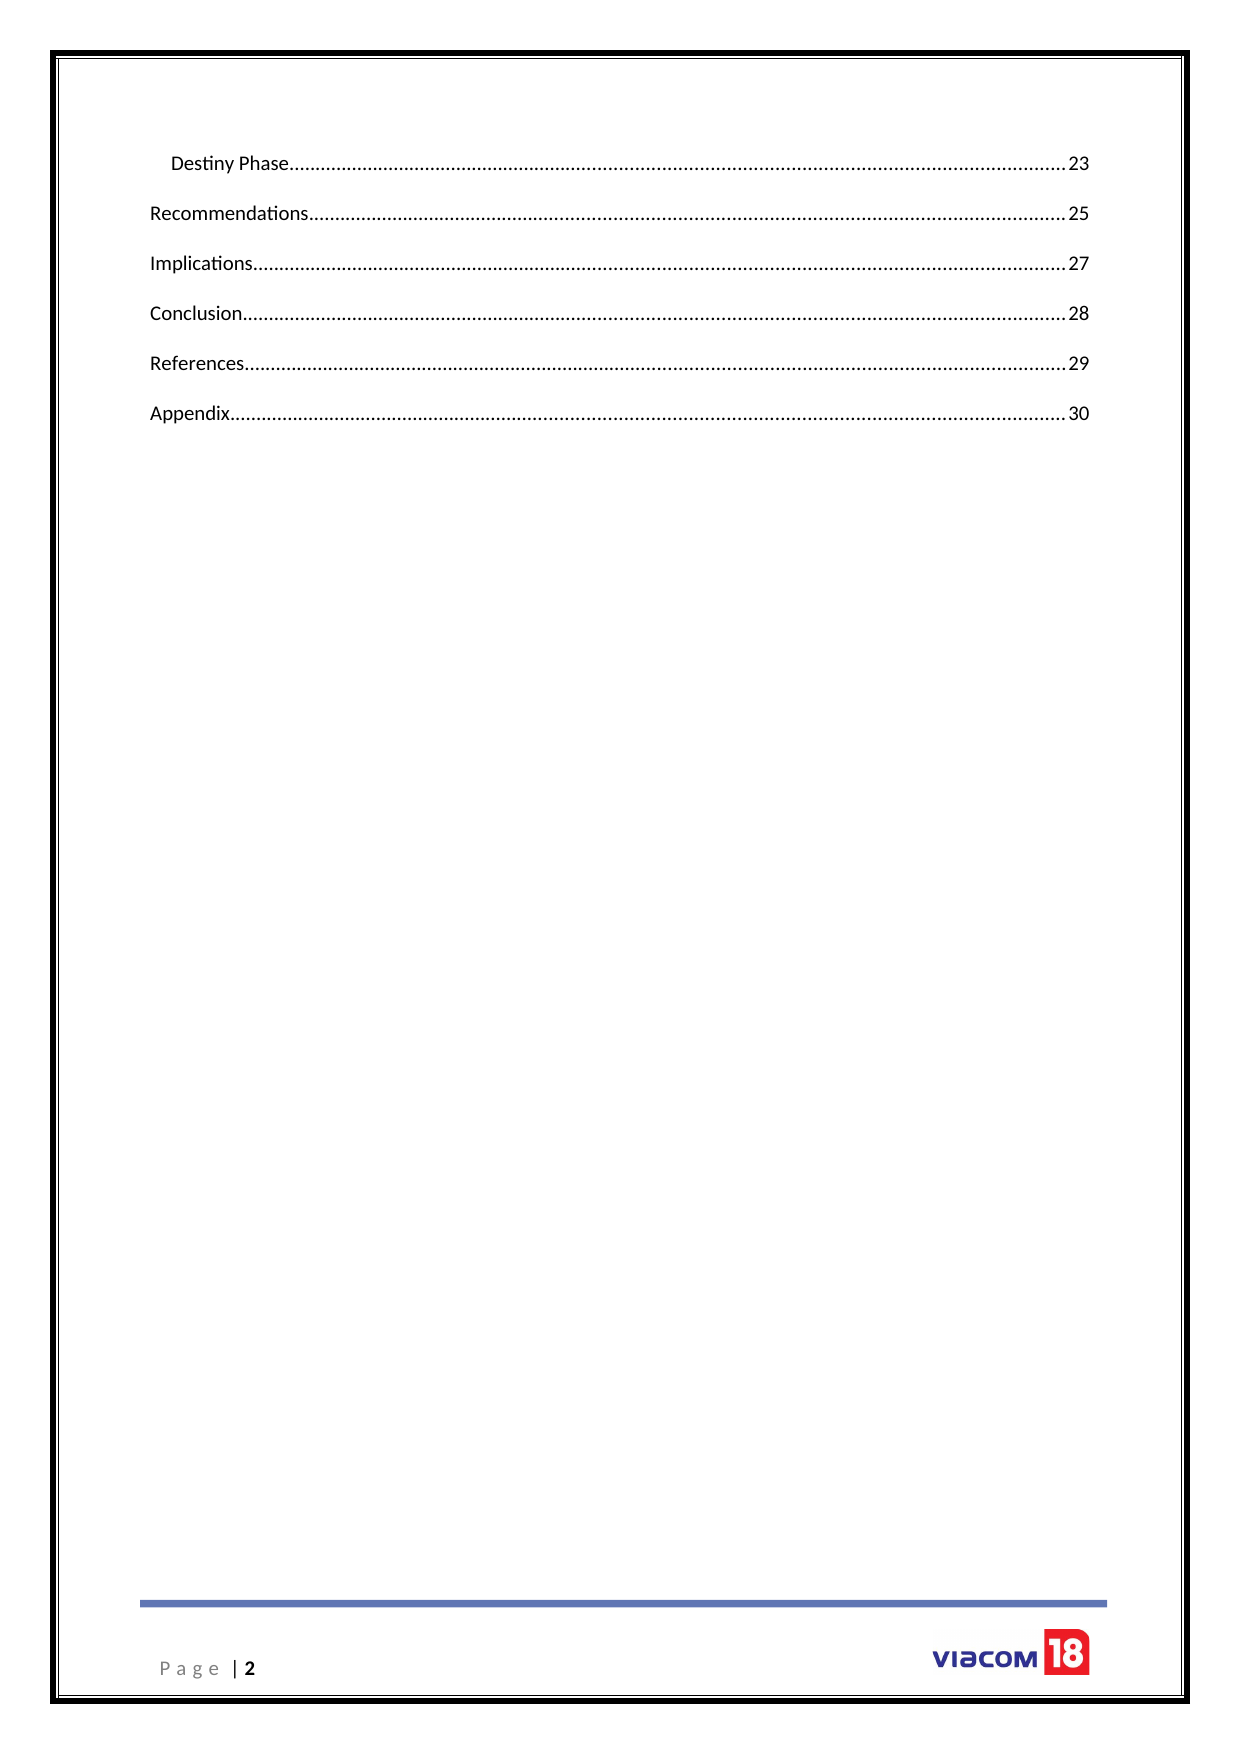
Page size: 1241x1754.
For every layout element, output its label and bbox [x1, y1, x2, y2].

picture [932, 1629, 1090, 1675]
